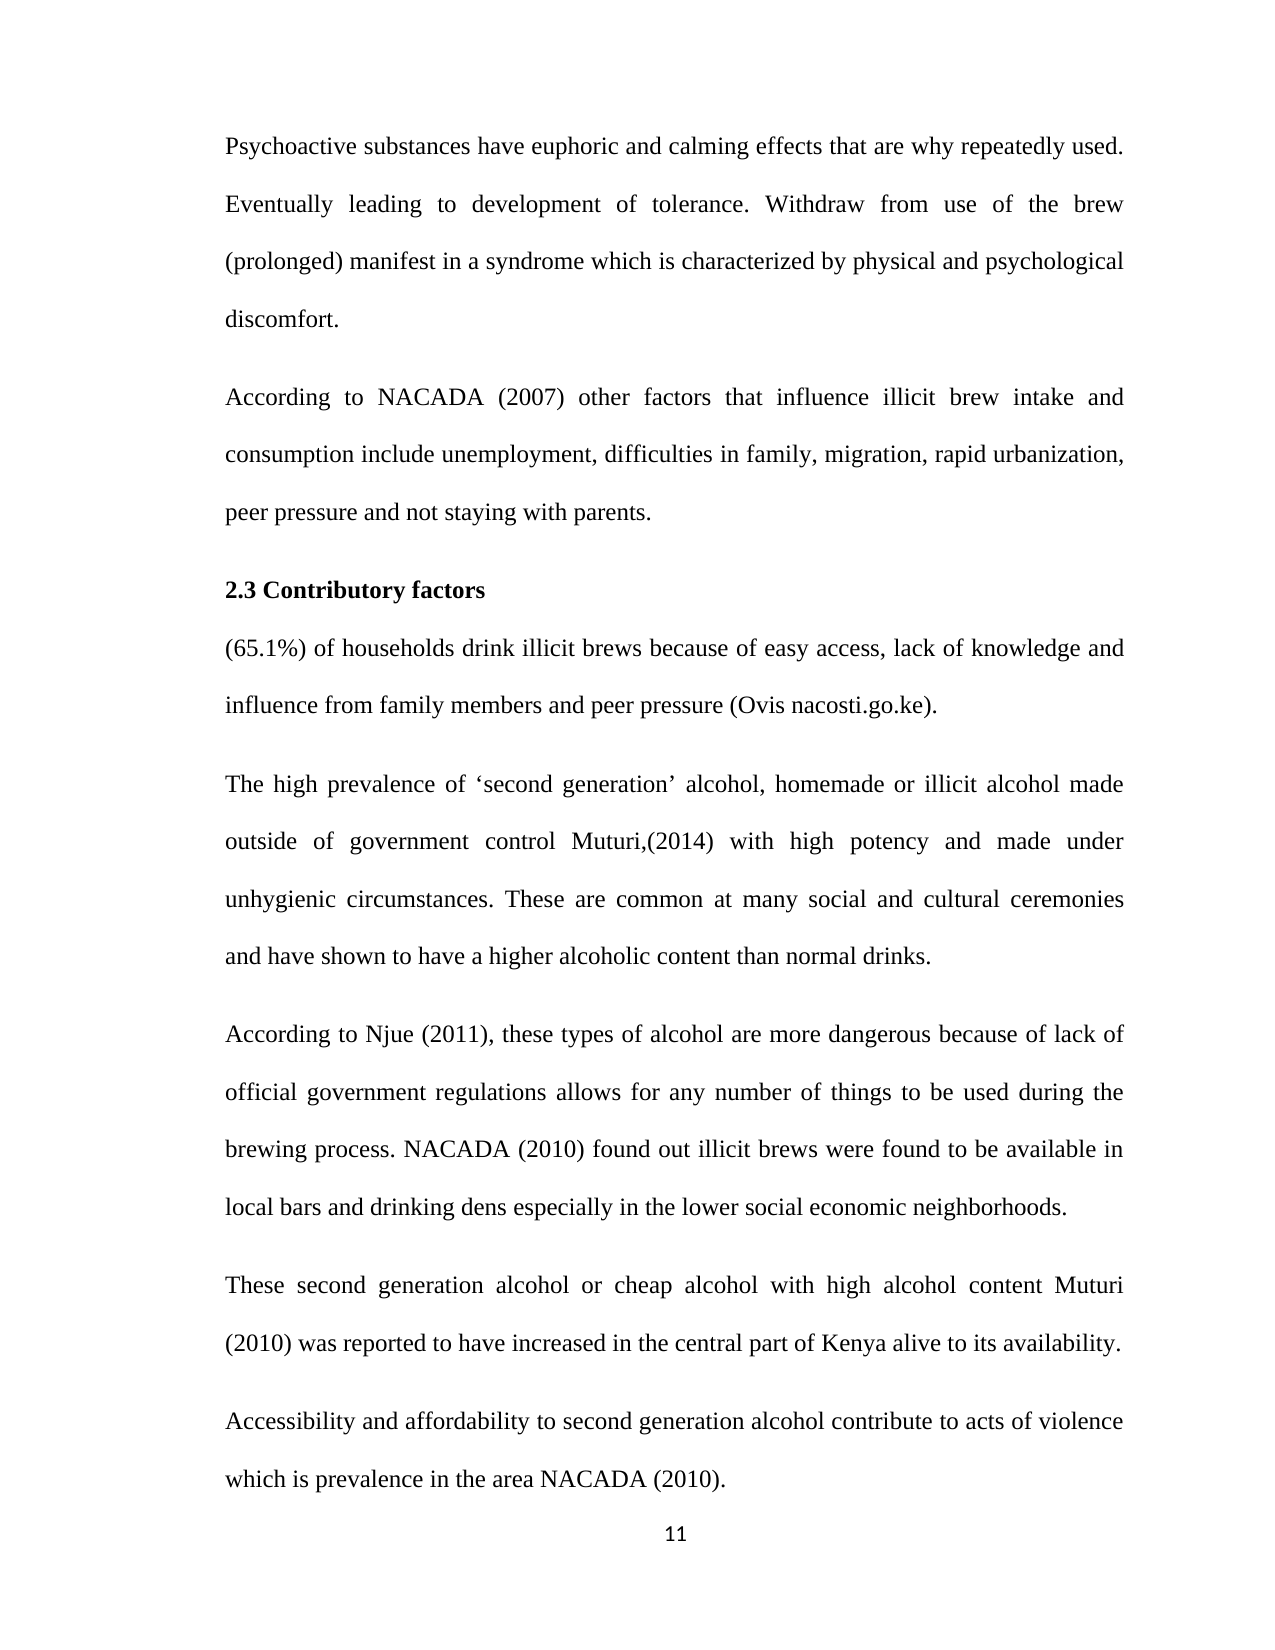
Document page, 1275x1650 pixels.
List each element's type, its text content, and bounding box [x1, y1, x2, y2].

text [225, 131, 1125, 332]
text (65.1%) of households drink illicit brews because of easy access, lack of knowledge and influence from family members and peer pressure (Ovis nacosti.go.ke). [225, 633, 1125, 719]
subtitle 2.3 Contributory factors [225, 575, 1125, 604]
text According to NACADA (2007) other factors that influence illicit brew intake and consumption include unemployment, difficulties in family, migration, rapid urbanization, peer pressure and not staying with parents. [225, 382, 1125, 526]
text These second generation alcohol or cheap alcohol with high alcohol content Muturi (2010) was reported to have increased in the central part of Kenya alive to its availability. [225, 1270, 1125, 1357]
text According to Njue (2011), these types of alcohol are more dangerous because of lack of official government regulations allows for any number of things to be used during the brewing process. NACADA (2010) found out illicit brews were found to be available in local bars and drinking dens especially in the lower social economic neighborhoods. [225, 1019, 1125, 1221]
text Accessibility and affordability to second generation alcohol contribute to acts of violence which is prevalence in the area NACADA (2010). [225, 1406, 1125, 1492]
text The high prevalence of ‘second generation’ alcohol, homemade or illicit alcohol made outside of government control Muturi,(2014) with high potency and made under unhygienic circumstances. These are common at many social and cultural ceremonies and have shown to have a higher alcoholic content than normal drinks. [225, 769, 1125, 970]
